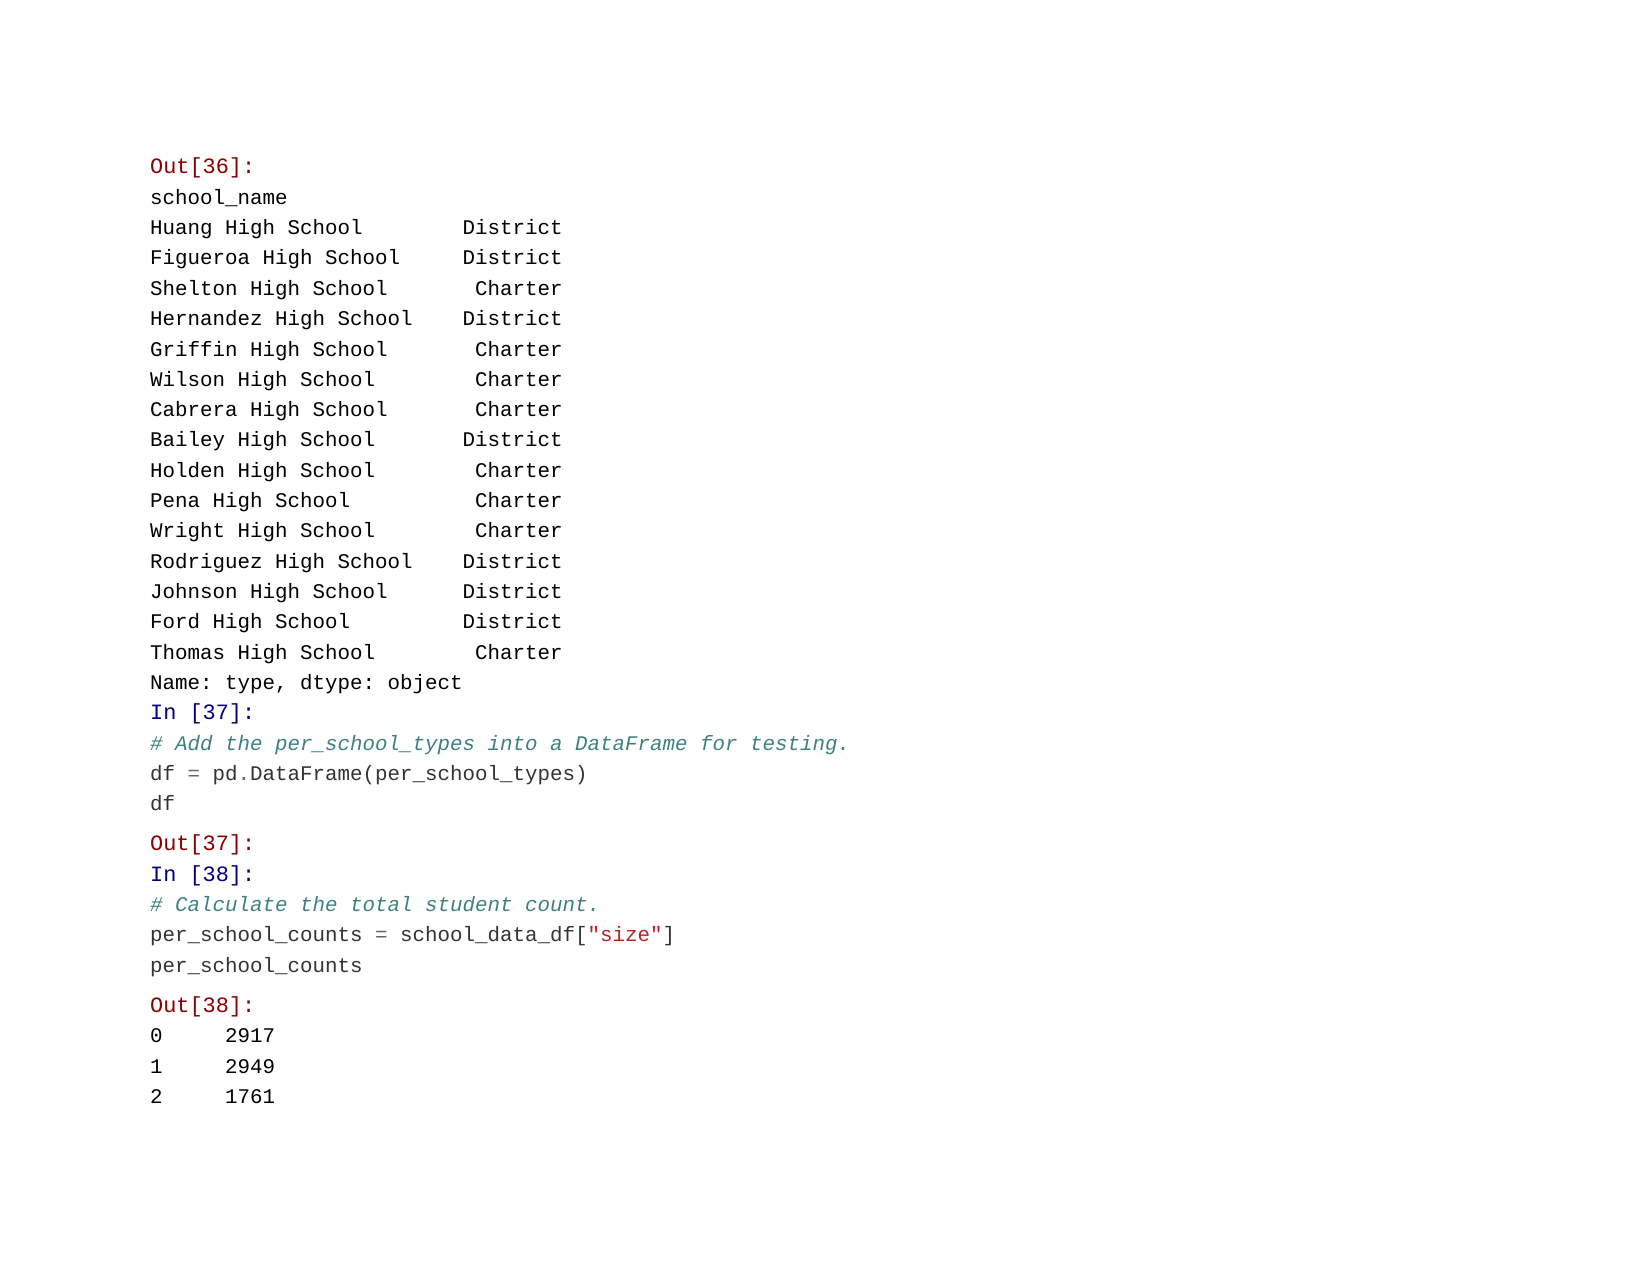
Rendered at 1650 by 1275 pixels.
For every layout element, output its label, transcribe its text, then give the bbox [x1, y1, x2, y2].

text Out[36]: [150, 150, 1500, 180]
text df [150, 787, 1500, 817]
text Name: type, dtype: object [150, 665, 1500, 696]
text # Add the per_school_types into a DataFrame for testing. [150, 726, 1500, 756]
text 0 2917 [150, 1019, 1500, 1049]
text Cabrera High School Charter [150, 392, 1500, 423]
text # Calculate the total student count. [150, 887, 1500, 918]
text Huang High School District [150, 211, 1500, 241]
text Out[38]: [150, 988, 1500, 1019]
text In [38]: [150, 857, 1500, 887]
text 1 2949 [150, 1049, 1500, 1079]
text Out[37]: [150, 827, 1500, 857]
text per_school_counts = school_data_df["size"] [150, 918, 1500, 948]
text school_name [150, 180, 1500, 211]
text Pena High School Charter [150, 483, 1500, 514]
text Holden High School Charter [150, 453, 1500, 483]
text Griffin High School Charter [150, 332, 1500, 362]
text Wright High School Charter [150, 514, 1500, 544]
text df = pd.DataFrame(per_school_types) [150, 756, 1500, 787]
text Rodriguez High School District [150, 544, 1500, 574]
text Bailey High School District [150, 423, 1500, 453]
text Figueroa High School District [150, 241, 1500, 271]
text 2 1761 [150, 1079, 1500, 1110]
text Hernandez High School District [150, 302, 1500, 332]
text In [37]: [150, 696, 1500, 726]
text per_school_counts [150, 948, 1500, 978]
text Thomas High School Charter [150, 635, 1500, 665]
text Shelton High School Charter [150, 271, 1500, 302]
text Johnson High School District [150, 574, 1500, 605]
text Ford High School District [150, 605, 1500, 635]
text Wilson High School Charter [150, 362, 1500, 392]
